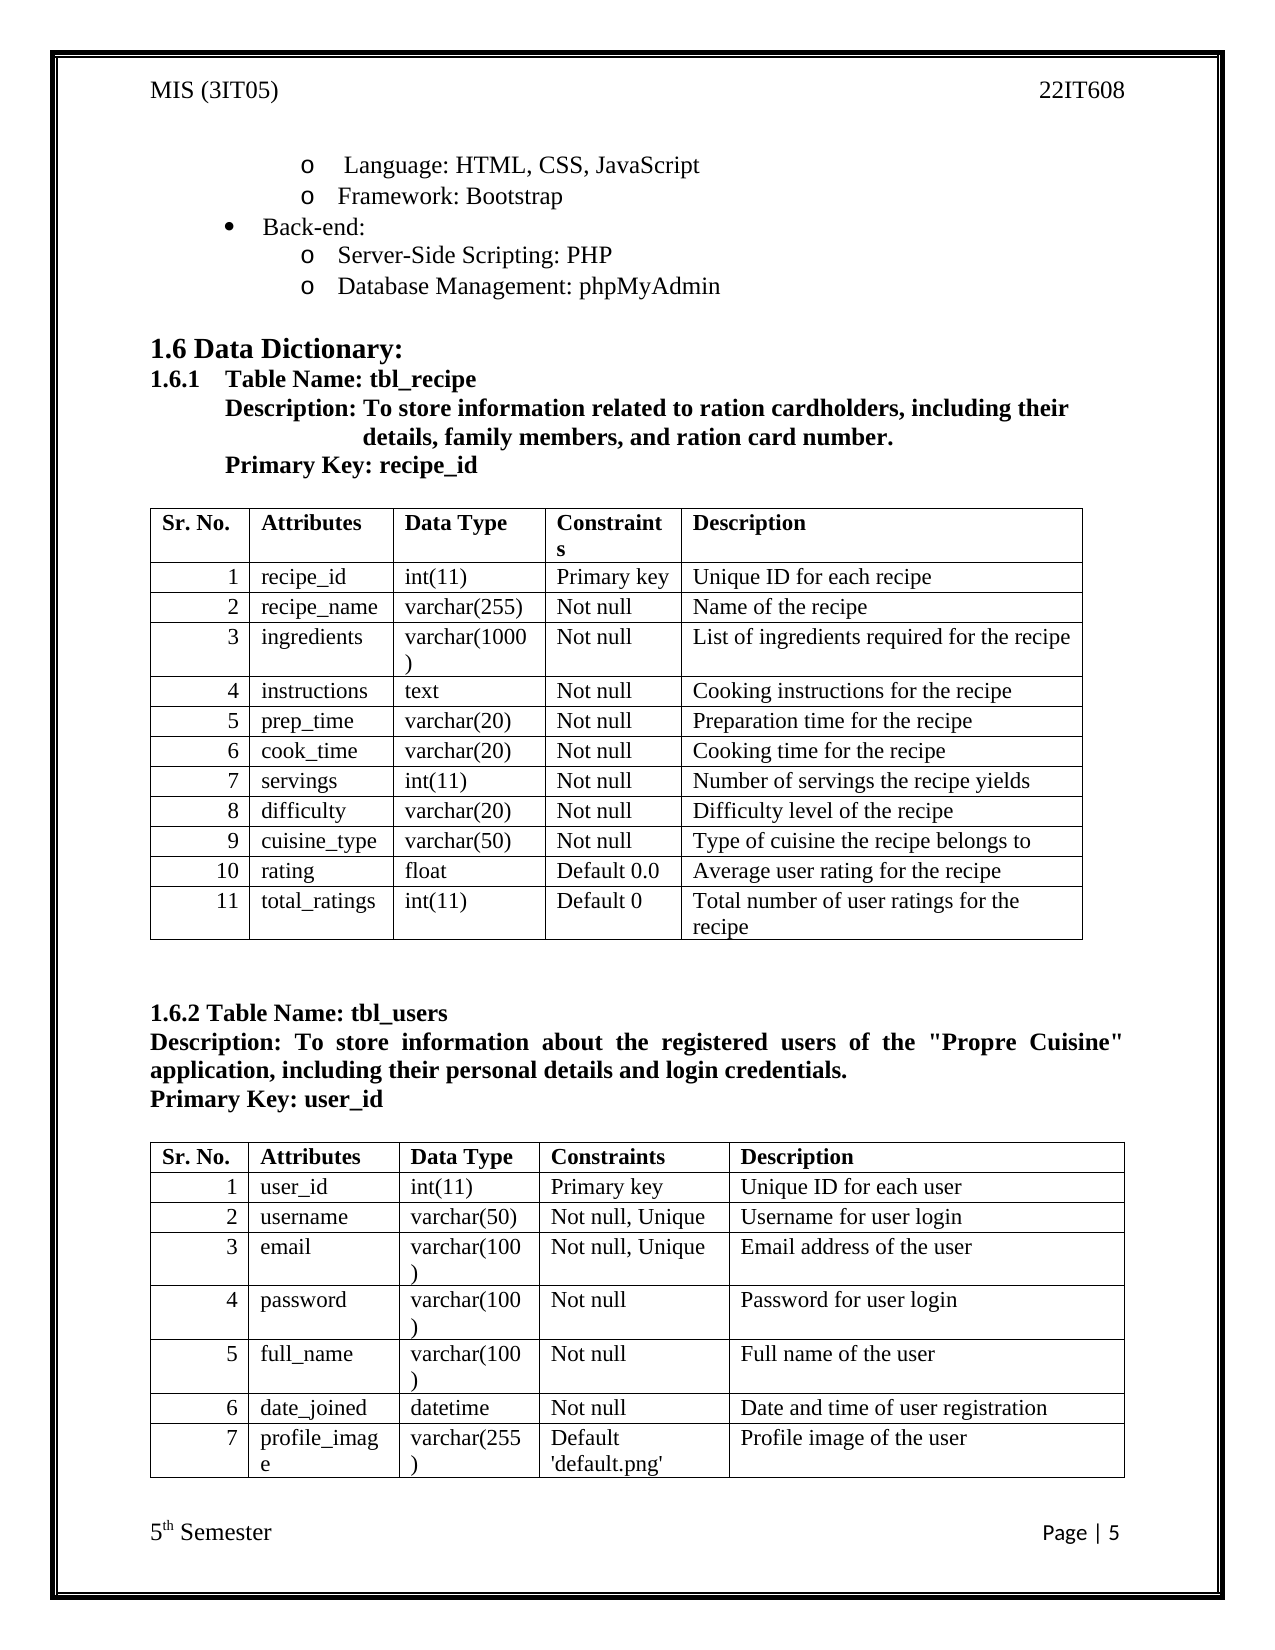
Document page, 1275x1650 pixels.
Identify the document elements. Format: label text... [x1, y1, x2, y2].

table_cell Total number of user ratings for the recipe [682, 887, 1082, 939]
table_cell float [394, 857, 545, 886]
table_cell 8 [151, 797, 249, 826]
table_cell password [249, 1286, 399, 1339]
table_cell Not null [546, 767, 681, 796]
table_cell Not null [540, 1286, 729, 1339]
table_cell Primary key [546, 563, 681, 592]
table_cell Type of cuisine the recipe belongs to [682, 827, 1082, 856]
table_cell varchar(50) [394, 827, 545, 856]
table_cell Not null [546, 827, 681, 856]
table_cell Not null [546, 797, 681, 826]
table_cell 2 [151, 593, 249, 622]
table_cell varchar(1000) [394, 623, 545, 676]
table_cell Email address of the user [730, 1233, 1124, 1285]
table_cell varchar(20) [394, 797, 545, 826]
table_cell 9 [151, 827, 249, 856]
table_cell 10 [151, 857, 249, 886]
table_cell 7 [151, 767, 249, 796]
list Server-Side Scripting: PHP [300, 240, 1125, 271]
table_cell Difficulty level of the recipe [682, 797, 1082, 826]
text details, family members, and ration card number. [300, 422, 1125, 451]
table_header Constraints [540, 1143, 729, 1172]
table_cell recipe_id [250, 563, 393, 592]
table_cell rating [250, 857, 393, 886]
table_cell Cooking time for the recipe [682, 737, 1082, 766]
table_cell datetime [400, 1394, 539, 1423]
table_cell 5 [151, 707, 249, 736]
table_cell Default 0 [546, 887, 681, 939]
table_cell Not null [546, 623, 681, 676]
table_cell Average user rating for the recipe [682, 857, 1082, 886]
table_cell Not null [546, 707, 681, 736]
table_cell ingredients [250, 623, 393, 676]
table_cell Date and time of user registration [730, 1394, 1124, 1423]
table_cell 1 [151, 563, 249, 592]
table_cell Username for user login [730, 1203, 1124, 1232]
table_cell varchar(50) [400, 1203, 539, 1232]
table_cell 11 [151, 887, 249, 939]
table_cell 3 [151, 1233, 248, 1285]
table_cell Name of the recipe [682, 593, 1082, 622]
table_cell varchar(100) [400, 1233, 539, 1285]
table_cell recipe_name [250, 593, 393, 622]
table_cell email [249, 1233, 399, 1285]
table_cell Preparation time for the recipe [682, 707, 1082, 736]
table_cell int(11) [394, 887, 545, 939]
table_cell Cooking instructions for the recipe [682, 677, 1082, 706]
list Language: HTML, CSS, JavaScript [300, 150, 1125, 181]
table_cell List of ingredients required for the recipe [682, 623, 1082, 676]
table_cell Not null [546, 677, 681, 706]
table_cell 2 [151, 1203, 248, 1232]
table_cell username [249, 1203, 399, 1232]
table_header Data Type [400, 1143, 539, 1172]
table_cell varchar(255) [394, 593, 545, 622]
text Description: To store information related to ration cardholders, including their [225, 393, 1125, 422]
table_cell Number of servings the recipe yields [682, 767, 1082, 796]
table_cell 4 [151, 1286, 248, 1339]
text 1.6.2 Table Name: tbl_users [150, 998, 1125, 1027]
table_cell int(11) [394, 767, 545, 796]
table_cell 5 [151, 1340, 248, 1393]
table_cell Primary key [540, 1173, 729, 1202]
table_cell prep_time [250, 707, 393, 736]
table_cell user_id [249, 1173, 399, 1202]
table_cell 4 [151, 677, 249, 706]
table_cell instructions [250, 677, 393, 706]
table_header Sr. No. [151, 1143, 248, 1172]
text Primary Key: user_id [150, 1084, 1125, 1113]
table_cell Not null, Unique [540, 1203, 729, 1232]
table_cell total_ratings [250, 887, 393, 939]
table_cell servings [250, 767, 393, 796]
table_cell date_joined [249, 1394, 399, 1423]
table_header Attributes [250, 509, 393, 562]
text Primary Key: recipe_id [150, 451, 1125, 479]
table_cell Not null, Unique [540, 1233, 729, 1285]
table_cell Not null [540, 1394, 729, 1423]
list Framework: Bootstrap [300, 181, 1125, 212]
table_cell Default 'default.png' [540, 1424, 729, 1477]
table_cell text [394, 677, 545, 706]
table_cell Profile image of the user [730, 1424, 1124, 1477]
text 1.6.1 Table Name: tbl_recipe [150, 364, 1125, 393]
table_cell 6 [151, 1394, 248, 1423]
table_cell varchar(100) [400, 1340, 539, 1393]
table_cell Unique ID for each recipe [682, 563, 1082, 592]
table_cell Password for user login [730, 1286, 1124, 1339]
table_cell 6 [151, 737, 249, 766]
table_header Attributes [249, 1143, 399, 1172]
table_cell full_name [249, 1340, 399, 1393]
table_cell varchar(100) [400, 1286, 539, 1339]
table_cell int(11) [394, 563, 545, 592]
table_cell Not null [546, 737, 681, 766]
table_cell int(11) [400, 1173, 539, 1202]
table_cell cuisine_type [250, 827, 393, 856]
table_cell cook_time [250, 737, 393, 766]
table_cell 1 [151, 1173, 248, 1202]
table_cell profile_image [249, 1424, 399, 1477]
table_cell Not null [546, 593, 681, 622]
table_cell Default 0.0 [546, 857, 681, 886]
table_header Data Type [394, 509, 545, 562]
list Back-end: [225, 212, 1125, 240]
table_header Constraints [546, 509, 681, 562]
table_cell varchar(255) [400, 1424, 539, 1477]
table_cell Unique ID for each user [730, 1173, 1124, 1202]
table_cell varchar(20) [394, 707, 545, 736]
table_cell 7 [151, 1424, 248, 1477]
table_header Description [682, 509, 1082, 562]
table_header Sr. No. [151, 509, 249, 562]
table_cell difficulty [250, 797, 393, 826]
text 1.6 Data Dictionary: [150, 331, 1125, 364]
table_cell Not null [540, 1340, 729, 1393]
text Description: To store information about the registered users of the "Propre Cuisine" application, including their personal details and login credentials. [150, 1027, 1125, 1084]
table_header Description [730, 1143, 1124, 1172]
table_cell varchar(20) [394, 737, 545, 766]
list Database Management: phpMyAdmin [300, 271, 1125, 302]
table_cell Full name of the user [730, 1340, 1124, 1393]
table_cell 3 [151, 623, 249, 676]
